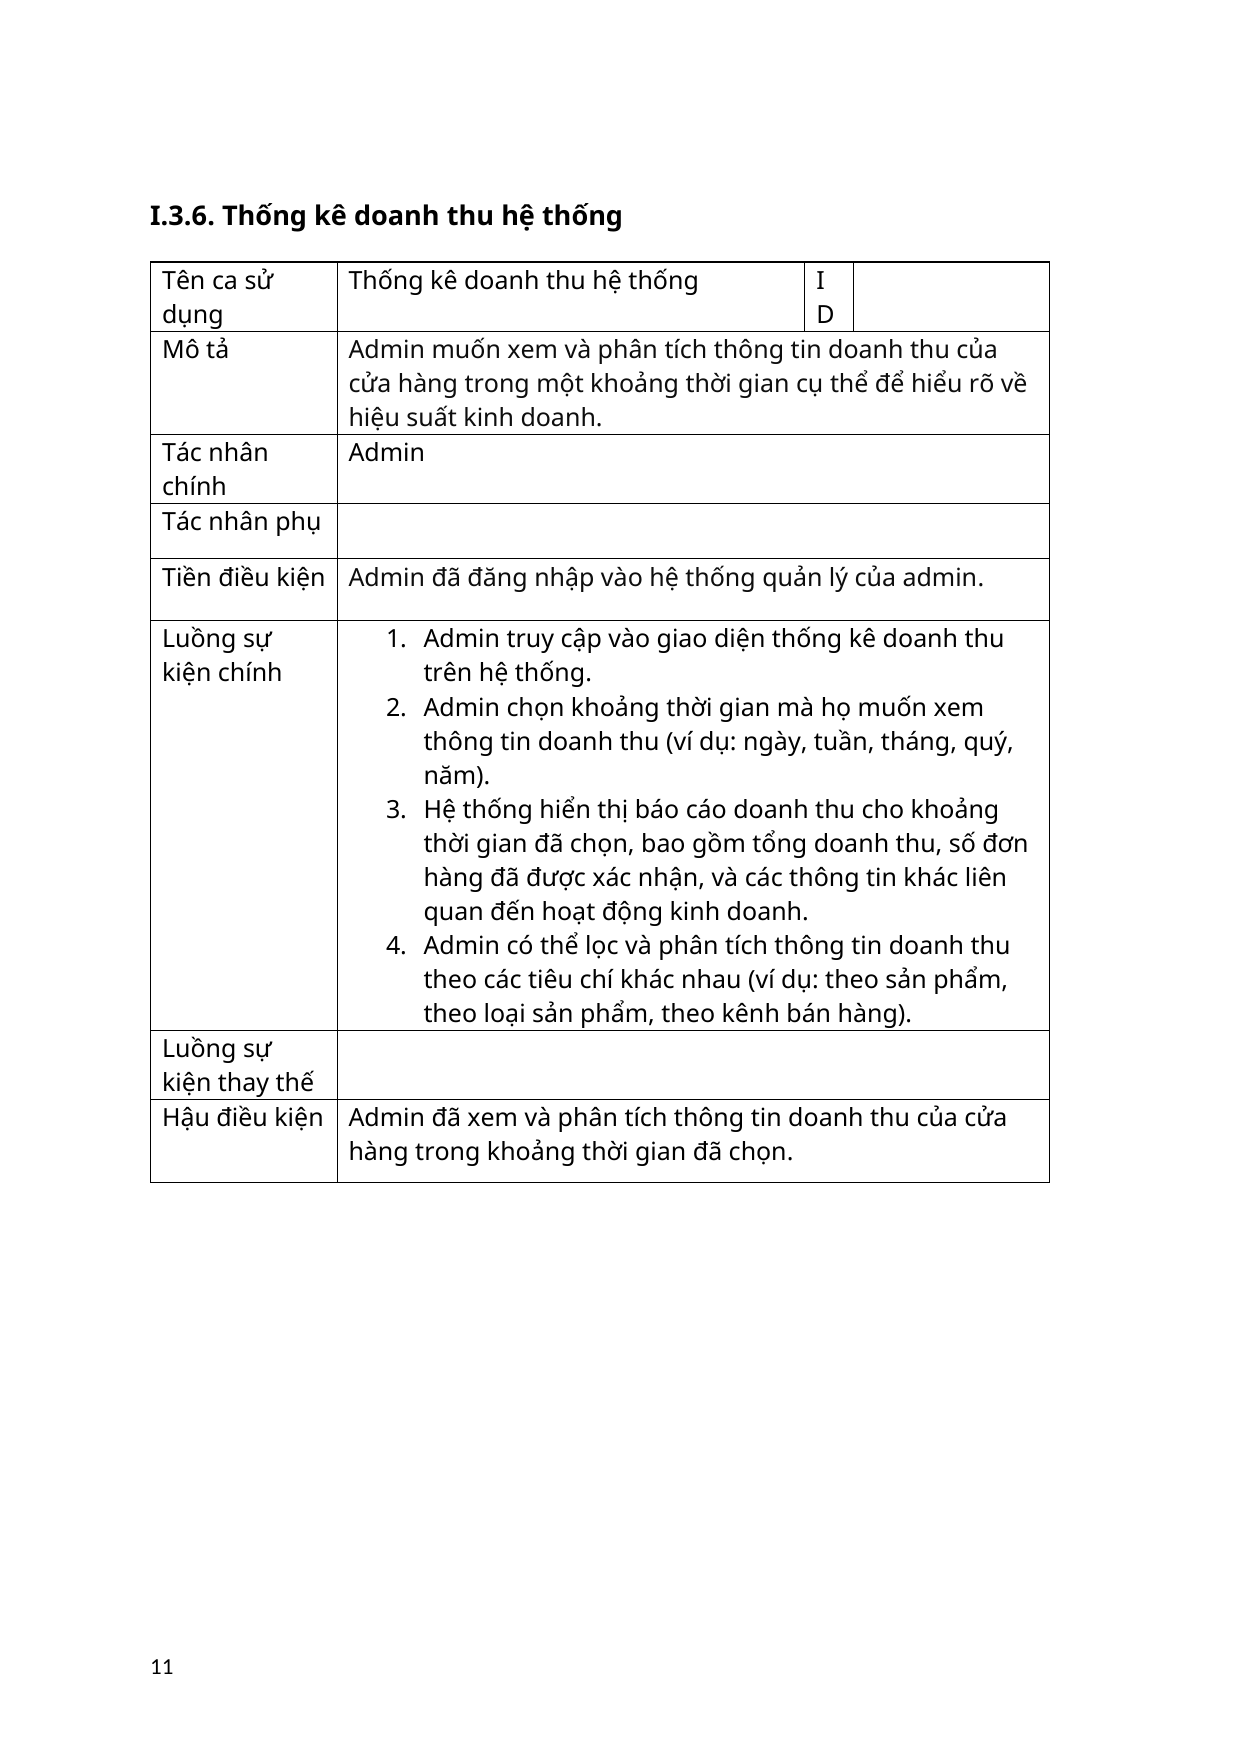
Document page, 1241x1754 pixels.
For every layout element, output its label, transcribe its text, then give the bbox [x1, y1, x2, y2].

table_cell [338, 504, 1049, 558]
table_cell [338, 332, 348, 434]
table_cell Luồng sự kiện chính [151, 621, 337, 1030]
table_cell Tiền điều kiện [151, 559, 337, 620]
table_cell Tác nhân phụ [151, 504, 337, 558]
table_cell Admin truy cập vào giao diện thống kê doanh thu trên hệ thống. Admin chọn khoảng thời gian mà họ muốn xem thông tin doanh thu (ví dụ: ngày, tuần, tháng, quý, năm). Hệ thống hiển thị báo cáo doanh thu cho khoảng thời gian đã chọn, bao gồm tổng doanh thu, số đơn hàng đã được xác nhận, và các thông tin khác liên quan đến hoạt động kinh doanh. Admin có thể lọc và phân tích thông tin doanh thu theo các tiêu chí khác nhau (ví dụ: theo sản phẩm, theo loại sản phẩm, theo kênh bán hàng). [338, 621, 1049, 1030]
table_cell Luồng sự kiện thay thế [151, 1031, 337, 1099]
table_header [854, 263, 1049, 331]
text I.3.6. Thống kê doanh thu hệ thống [150, 197, 1090, 234]
table_cell Admin muốn xem và phân tích thông tin doanh thu của cửa hàng trong một khoảng thời gian cụ thể để hiểu rõ về hiệu suất kinh doanh. [603, 332, 1049, 434]
table_header Tên ca sử dụng [151, 263, 337, 331]
table_cell Mô tả [151, 332, 337, 434]
table_cell Hậu điều kiện [151, 1100, 337, 1182]
table_cell Admin đã xem và phân tích thông tin doanh thu của cửa hàng trong khoảng thời gian đã chọn. [338, 1100, 1049, 1182]
table_cell [338, 1031, 1049, 1099]
table_cell Admin [338, 435, 1049, 503]
table_cell Tác nhân chính [151, 435, 337, 503]
table_cell Admin đã đăng nhập vào hệ thống quản lý của admin. [338, 559, 1049, 620]
table_header Thống kê doanh thu hệ thống [338, 263, 804, 331]
table_header ID [805, 263, 853, 331]
